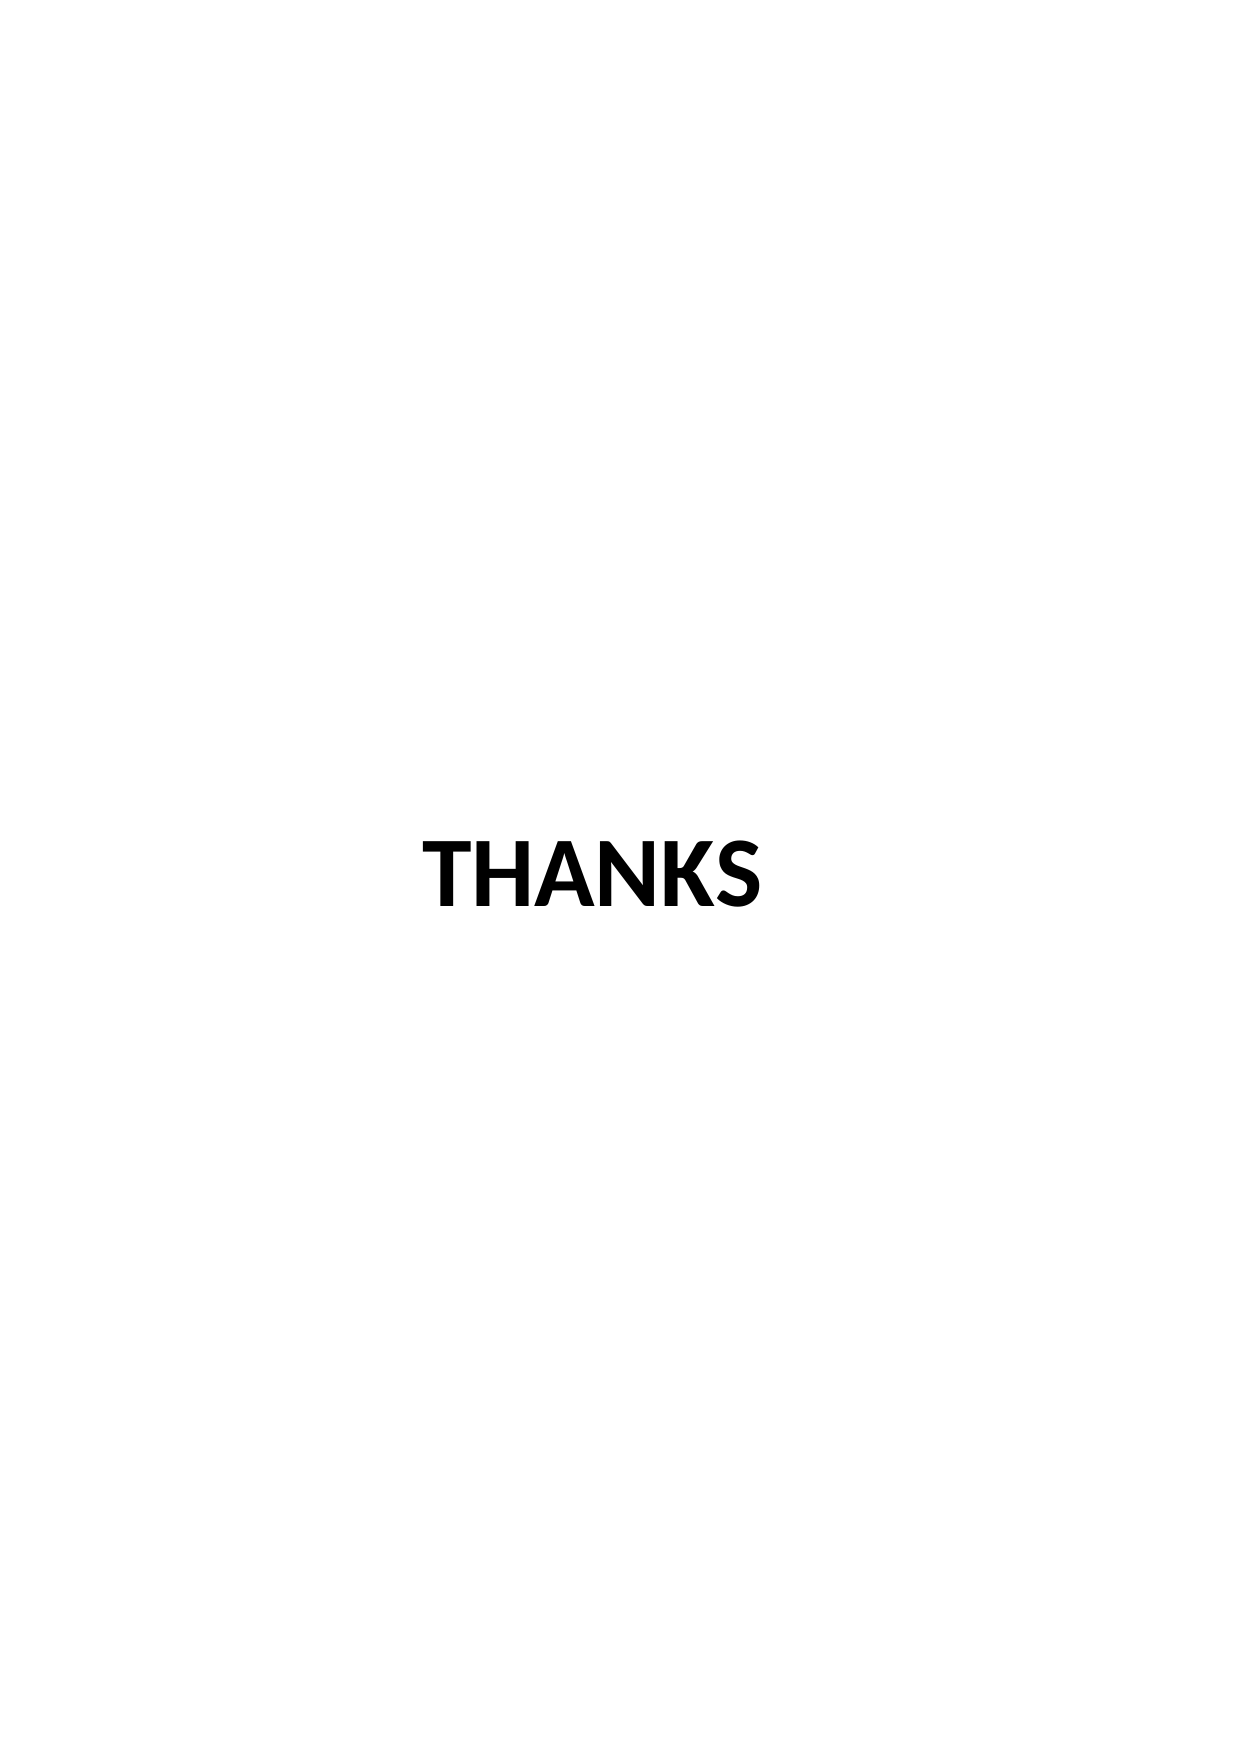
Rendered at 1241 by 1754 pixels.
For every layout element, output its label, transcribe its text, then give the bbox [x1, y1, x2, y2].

list THANKS [422, 809, 1090, 931]
